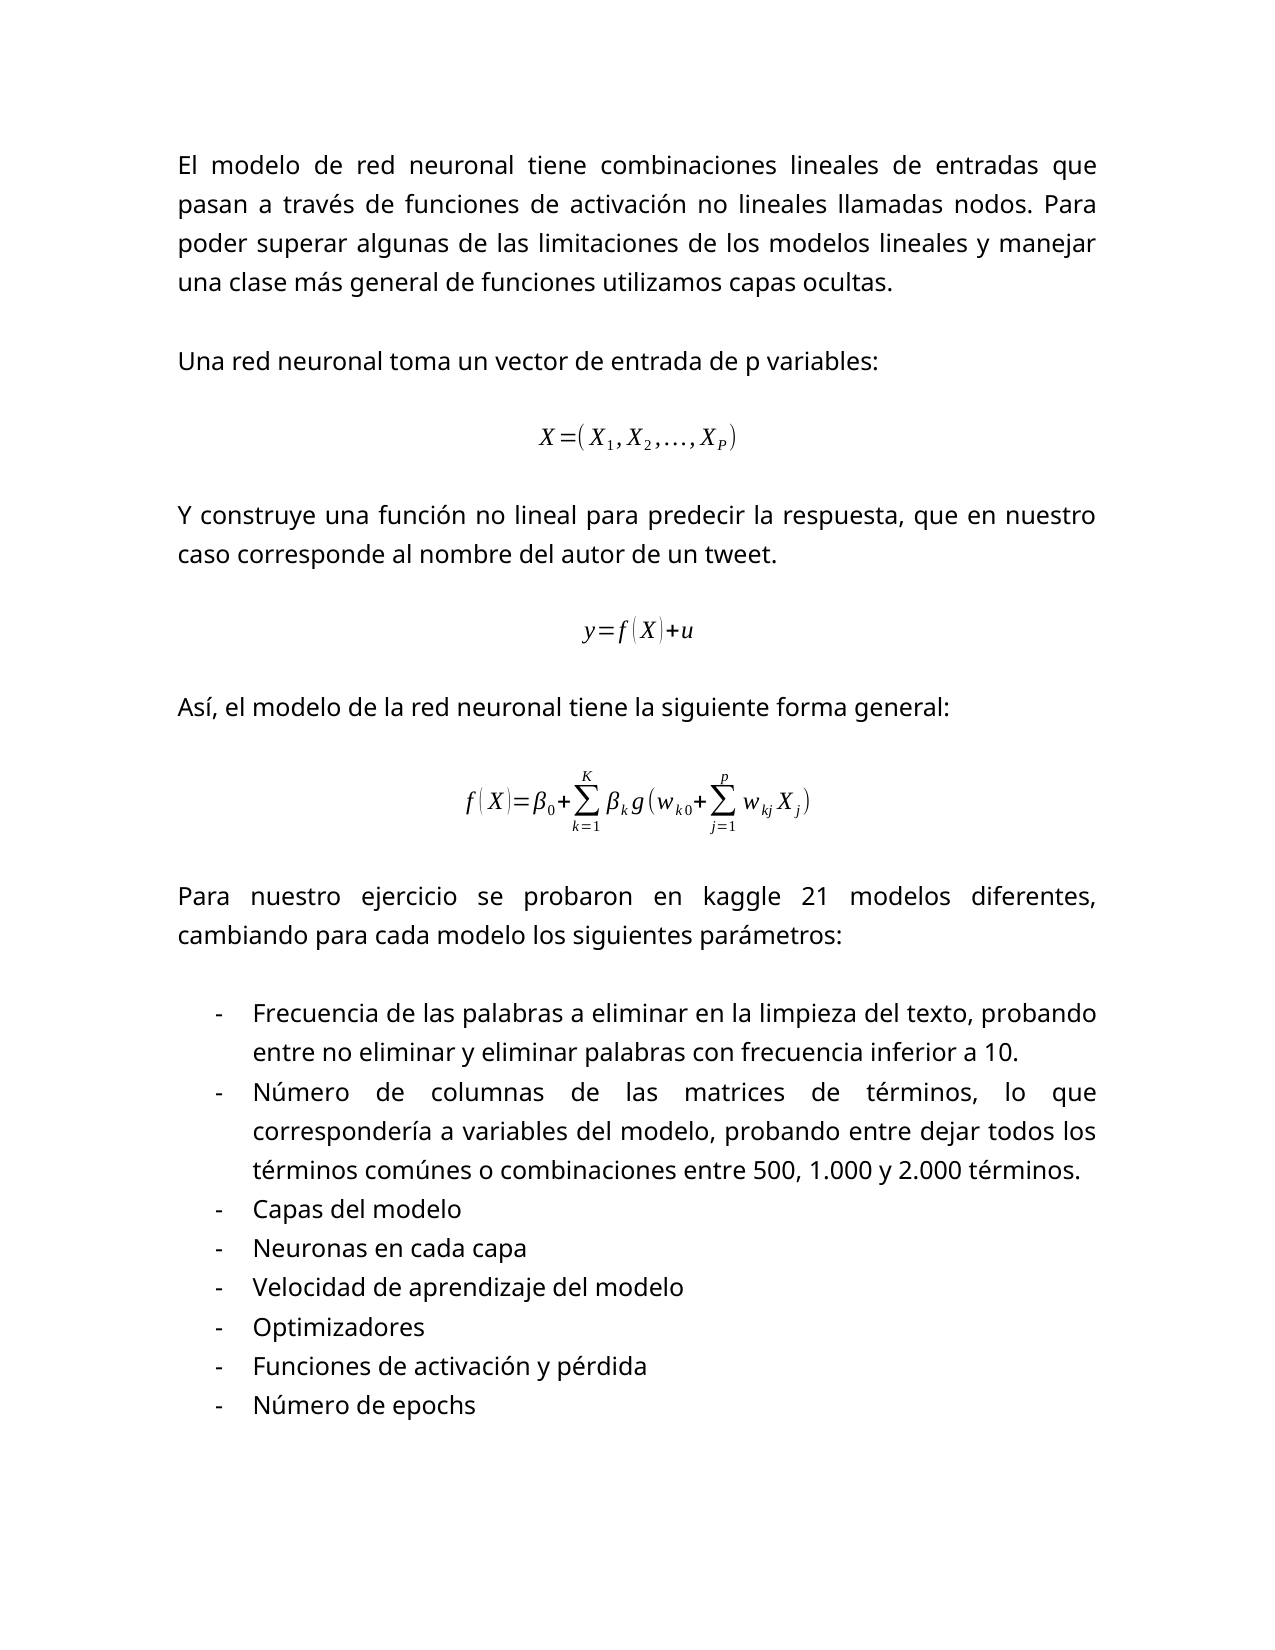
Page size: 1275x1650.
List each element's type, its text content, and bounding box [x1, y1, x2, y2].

list Velocidad de aprendizaje del modelo [215, 1270, 1098, 1304]
text Para nuestro ejercicio se probaron en kaggle 21 modelos diferentes, cambiando para cada modelo los siguientes parámetros: [177, 878, 1098, 952]
list Funciones de activación y pérdida [215, 1348, 1098, 1382]
text El modelo de red neuronal tiene combinaciones lineales de entradas que pasan a través de funciones de activación no lineales llamadas nodos. Para poder superar algunas de las limitaciones de los modelos lineales y manejar una clase más general de funciones utilizamos capas ocultas. [177, 148, 1098, 299]
text Así, el modelo de la red neuronal tiene la siguiente forma general: [177, 689, 1098, 723]
text Y construye una función no lineal para predecir la respuesta, que en nuestro caso corresponde al nombre del autor de un tweet. [177, 497, 1098, 571]
list Número de epochs [215, 1388, 1098, 1422]
list Optimizadores [215, 1309, 1098, 1343]
list Neuronas en cada capa [215, 1231, 1098, 1265]
list Capas del modelo [215, 1192, 1098, 1226]
text Una red neuronal toma un vector de entrada de p variables: [177, 343, 1098, 377]
list Frecuencia de las palabras a eliminar en la limpieza del texto, probando entre no eliminar y eliminar palabras con frecuencia inferior a 10. [215, 996, 1098, 1069]
